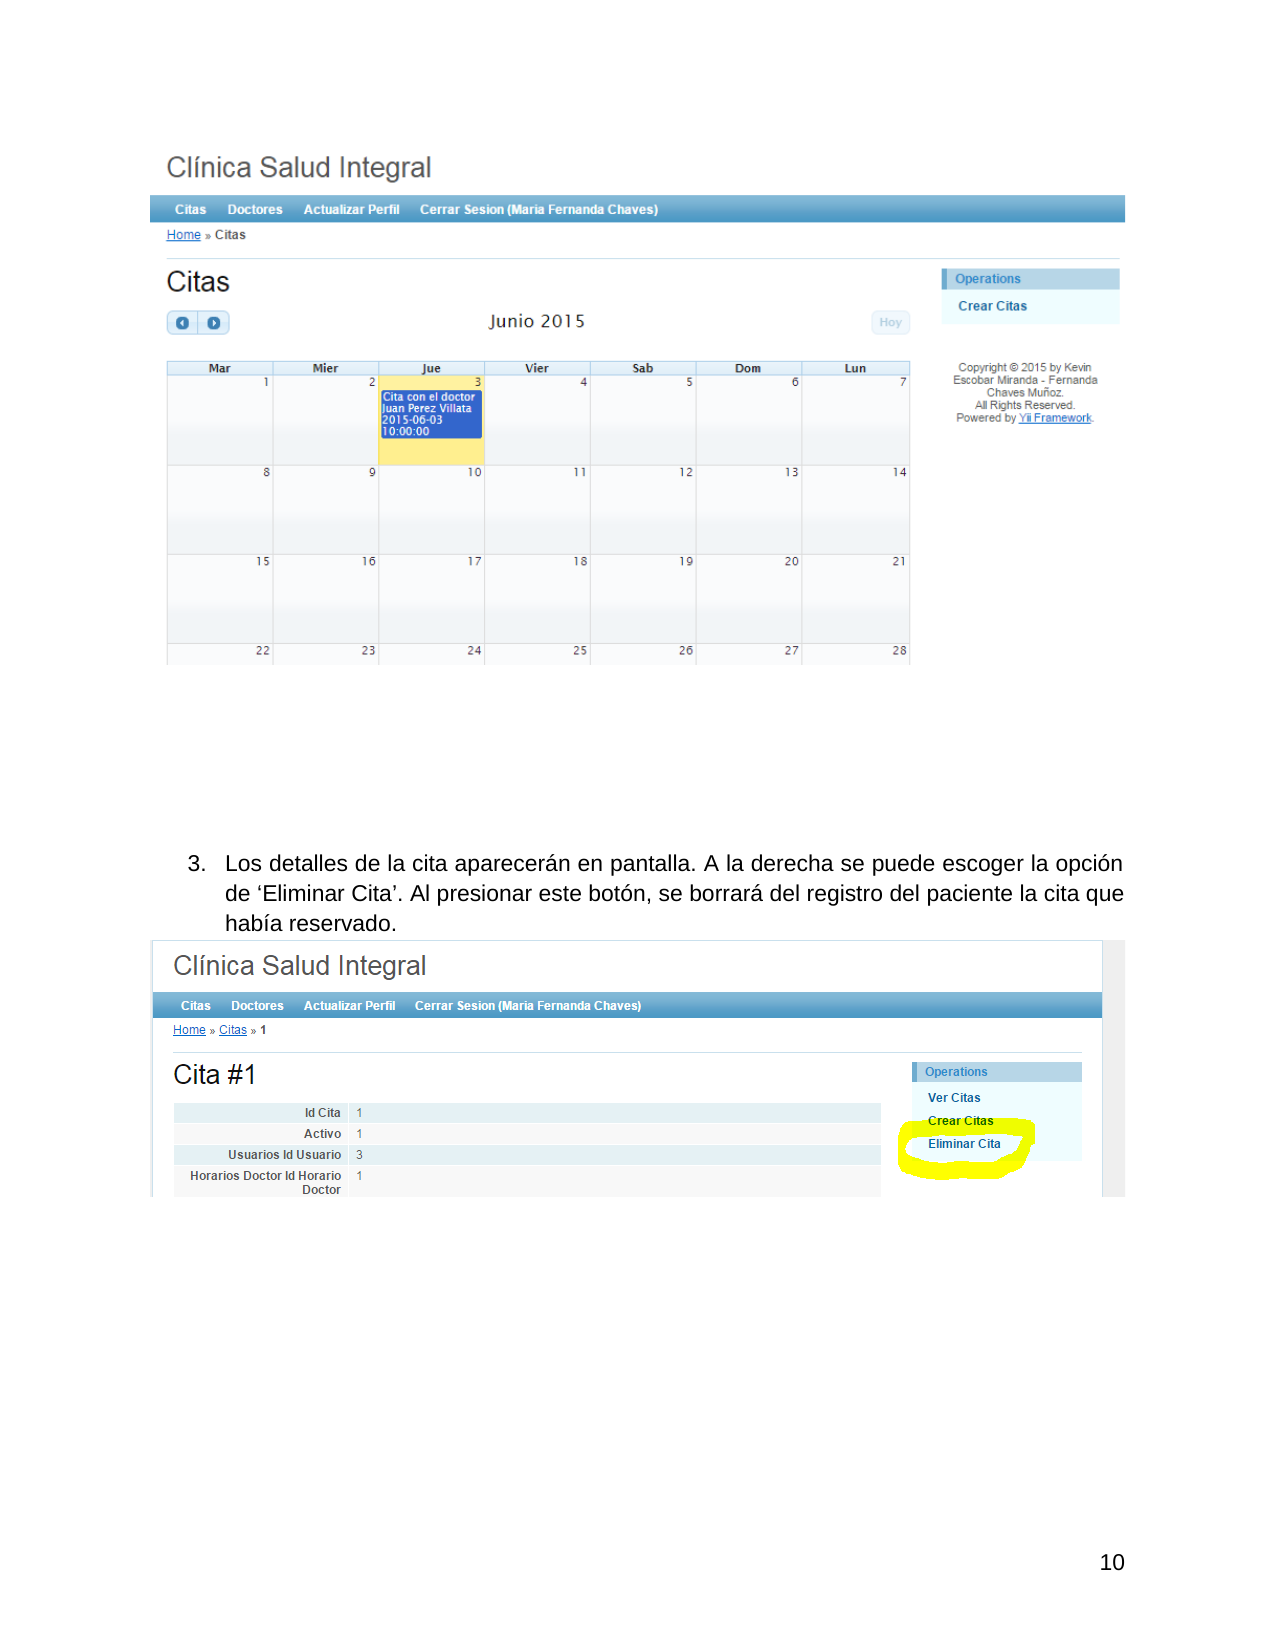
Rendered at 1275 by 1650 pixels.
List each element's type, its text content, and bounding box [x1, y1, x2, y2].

list Los detalles de la cita aparecerán en pantalla. A la derecha se puede escoger la opción de ‘Eliminar Cita’. Al presionar este botón, se borrará del registro del paciente la cita que había reservado. [187, 850, 1125, 936]
picture [150, 150, 1125, 665]
picture [150, 940, 1125, 1197]
